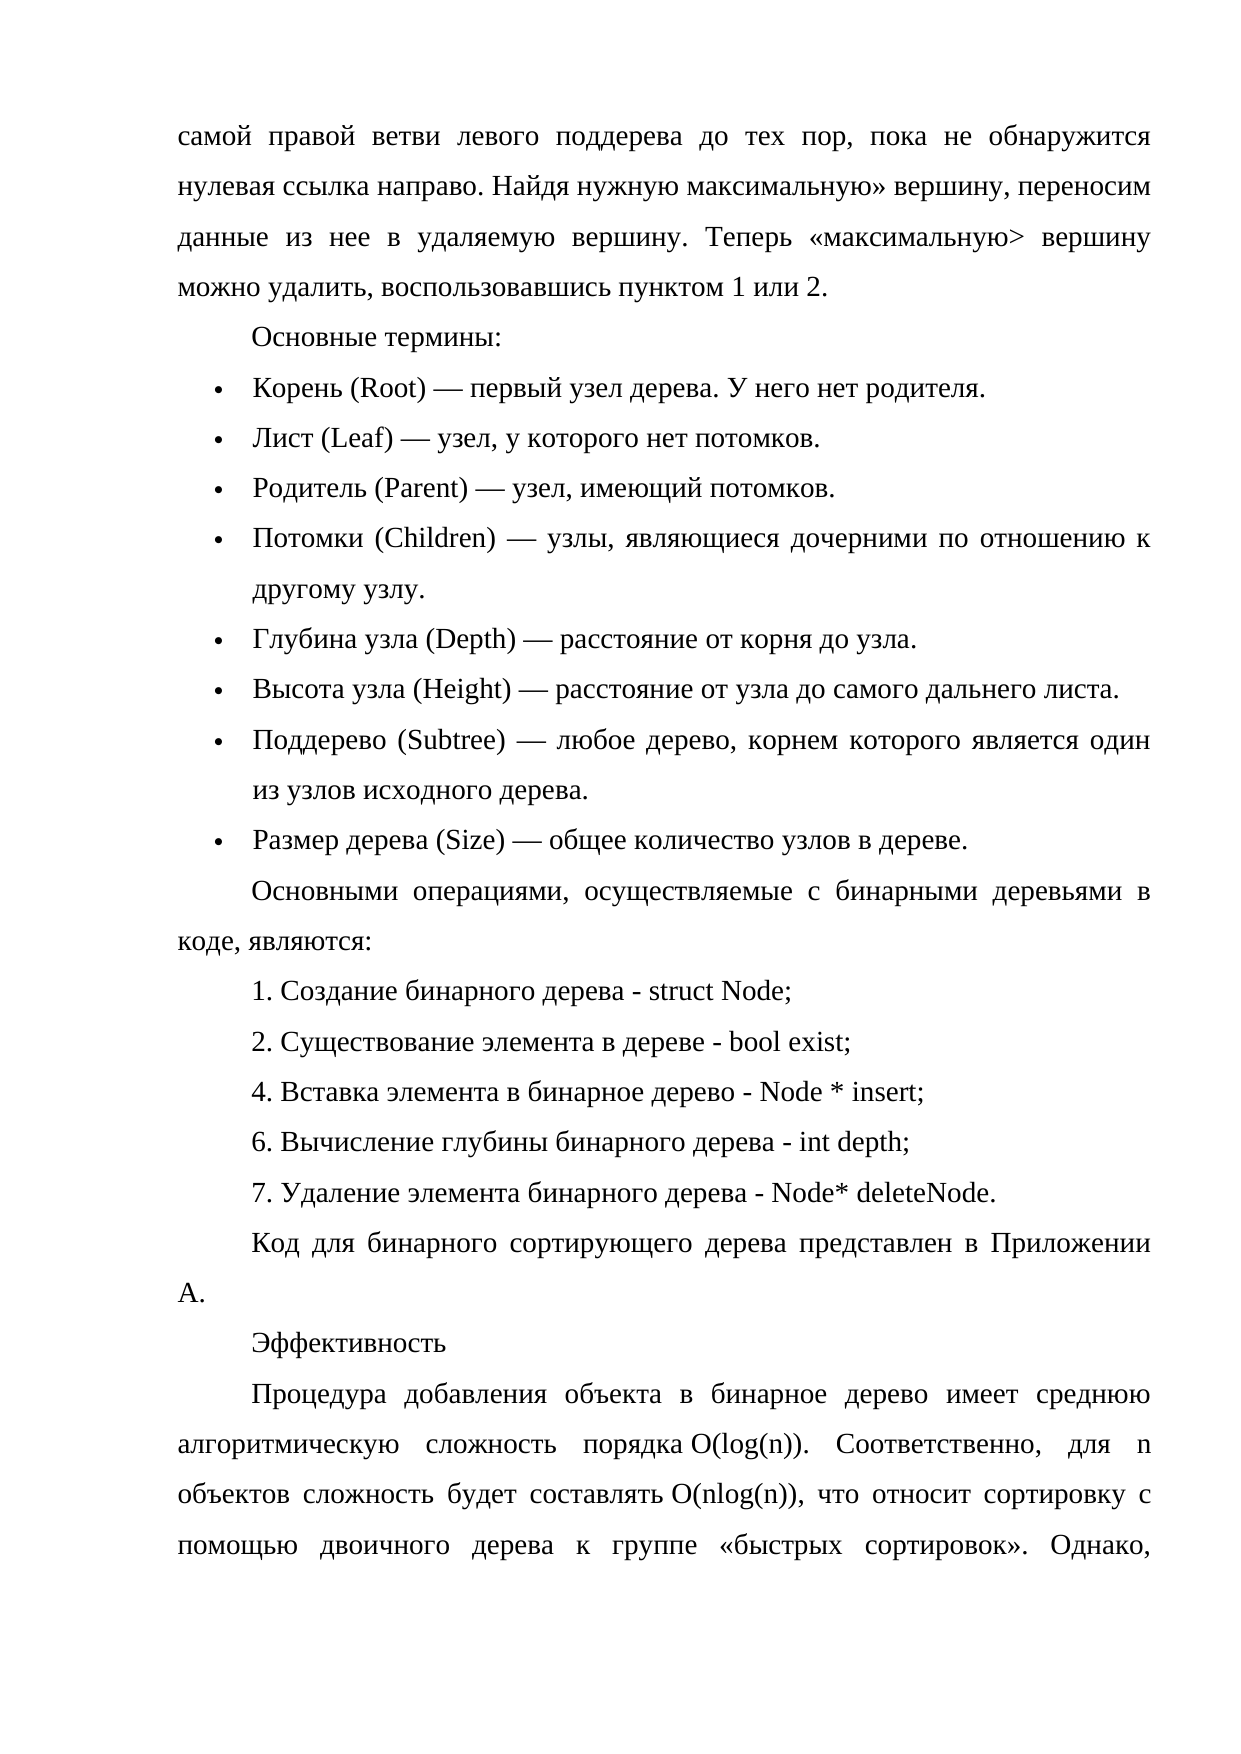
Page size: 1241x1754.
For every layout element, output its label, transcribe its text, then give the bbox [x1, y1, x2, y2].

text 6. Вычисление глубины бинарного дерева - int depth; [177, 1124, 1152, 1158]
list Глубина узла (Depth) — расстояние от корня до узла. [215, 621, 1152, 655]
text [177, 1376, 1152, 1560]
list Поддерево (Subtree) — любое дерево, корнем которого является один из узлов исходного дерева. [215, 722, 1152, 806]
text 7. Удаление элемента бинарного дерева - Node* deleteNode. [177, 1175, 1152, 1208]
text Основные термины: [177, 319, 1152, 353]
text Код для бинарного сортирующего дерева представлен в Приложении А. [177, 1225, 1152, 1309]
text Основными операциями, осуществляемые с бинарными деревьями в коде, являются: [177, 873, 1152, 957]
list Потомки (Children) — узлы, являющиеся дочерними по отношению к другому узлу. [215, 521, 1152, 604]
list Корень (Root) — первый узел дерева. У него нет родителя. [215, 370, 1152, 403]
list Родитель (Parent) — узел, имеющий потомков. [215, 470, 1152, 504]
list Размер дерева (Size) — общее количество узлов в дереве. [215, 822, 1152, 856]
text 1. Создание бинарного дерева - struct Node; [177, 973, 1152, 1007]
list Лист (Leaf) — узел, у которого нет потомков. [215, 420, 1152, 453]
list Высота узла (Height) — расстояние от узла до самого дальнего листа. [215, 672, 1152, 705]
text 2. Существование элемента в дереве - bool exist; [177, 1024, 1152, 1057]
text Эффективность [177, 1326, 1152, 1359]
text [177, 118, 1152, 303]
text 4. Вставка элемента в бинарное дерево - Node * insert; [177, 1074, 1152, 1108]
